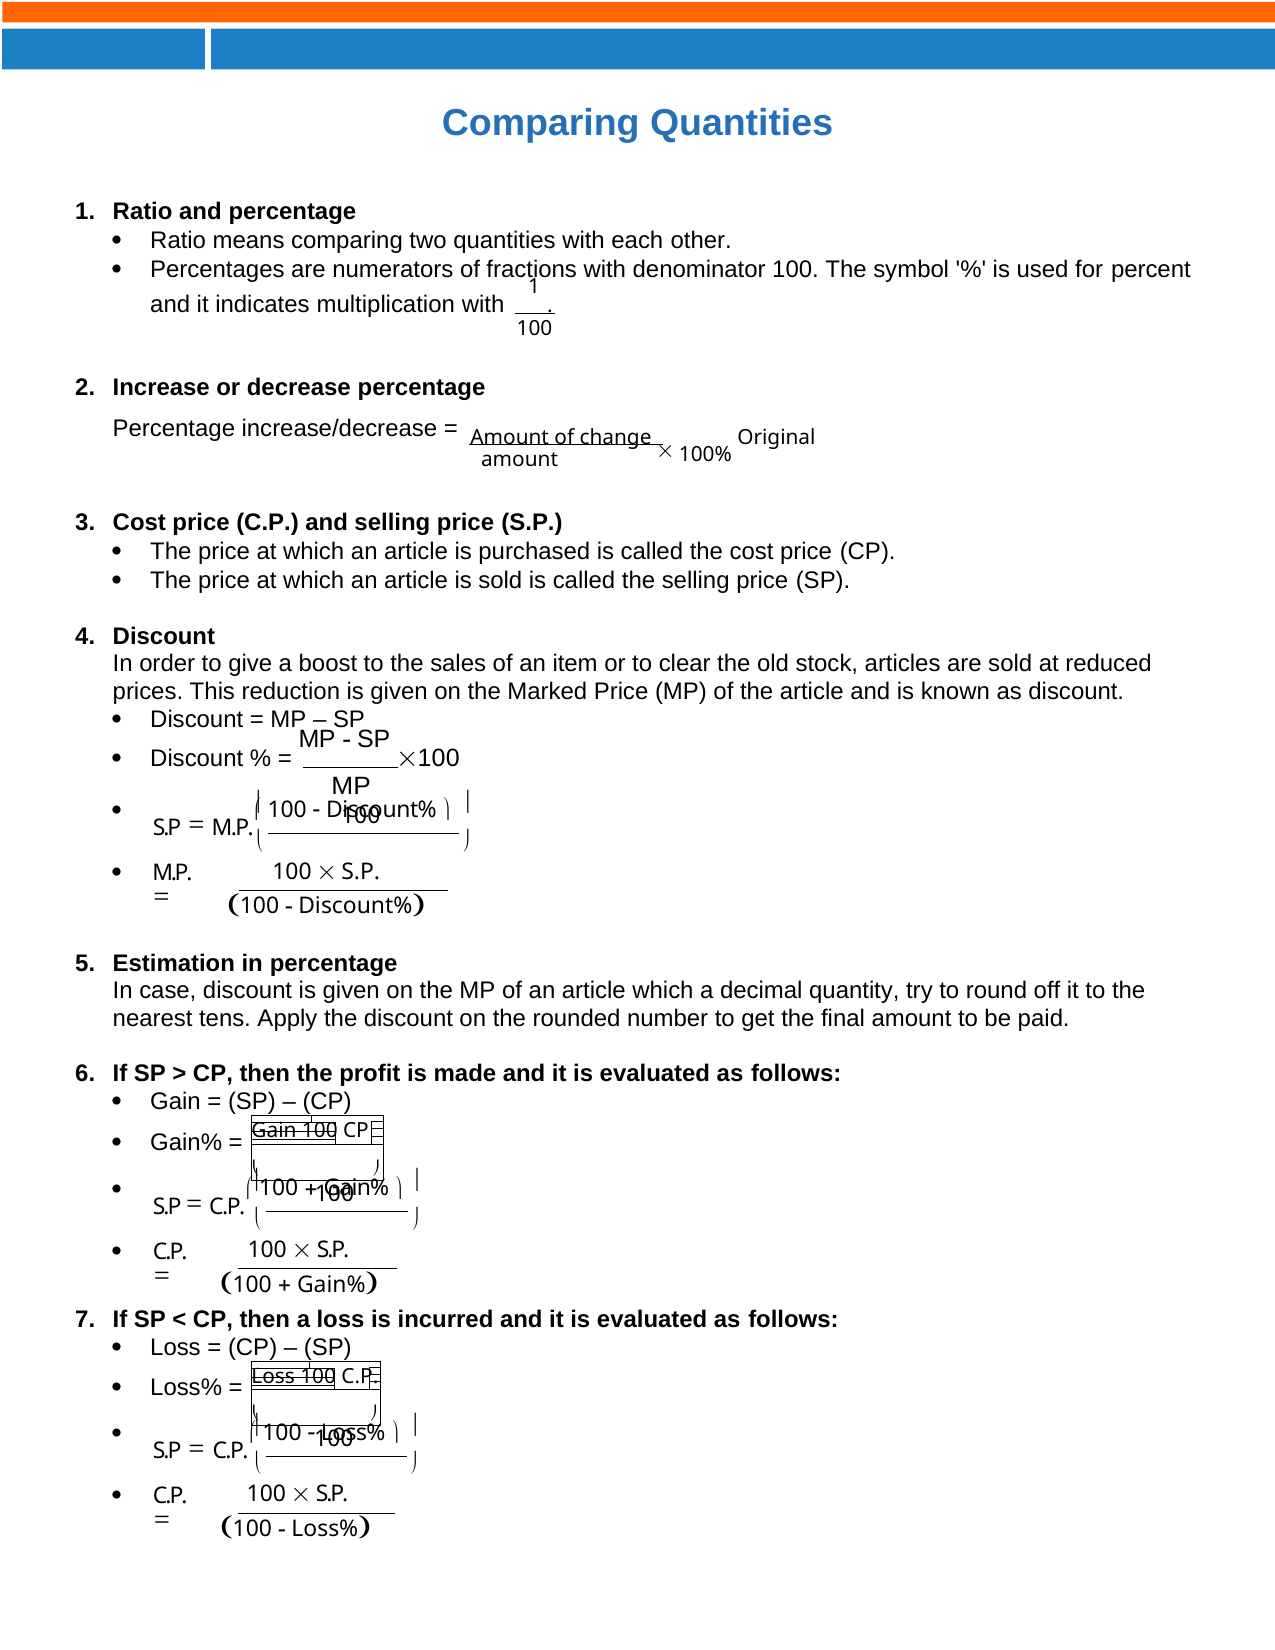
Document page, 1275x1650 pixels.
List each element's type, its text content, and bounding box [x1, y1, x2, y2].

list Gain% = [112, 1128, 1275, 1156]
subtitle Increase or decrease percentage [75, 372, 1275, 400]
picture [310, 1362, 381, 1373]
text In case, discount is given on the MP of an article which a decimal quantity, try to round off it to the nearest tens. Apply the discount on the rounded number to get the final amount to be paid. [112, 976, 1149, 1031]
list Percentages are numerators of fractions with denominator 100. The symbol '%' is used for percent [112, 254, 1275, 284]
text MP [331, 775, 1275, 799]
picture [252, 1400, 380, 1424]
list Discount = MP – SP [112, 704, 1275, 733]
text   [254, 1203, 1275, 1233]
list M.P.  [112, 856, 213, 908]
picture [372, 1122, 383, 1128]
list Discount % = MP  SP 100 [112, 733, 1275, 775]
text 100  S.P. [246, 1480, 1275, 1507]
list S.P  C.P. 100  Gain%  [112, 1180, 331, 1201]
text 100  S.P. [247, 1236, 1275, 1263]
picture [255, 1369, 306, 1373]
picture [312, 1116, 383, 1128]
text 100  S.P. [217, 857, 435, 884]
picture [254, 1123, 307, 1128]
text Comparing Quantities [0, 100, 1275, 143]
text and it indicates multiplication with 1 . [150, 284, 1275, 319]
list S.P  C.P. 100  Gain%  [327, 1180, 1275, 1201]
text 100  Gain% [220, 1269, 1275, 1301]
picture [370, 1368, 380, 1373]
picture [252, 1116, 311, 1122]
list Loss = (CP) – (SP) [112, 1332, 1275, 1360]
list C.P.  [112, 1479, 211, 1532]
text 100  Loss% [220, 1514, 1275, 1545]
text In order to give a boost to the sales of an item or to clear the old stock, articles are sold at reduced prices. This reduction is given on the Marked Price (MP) of the article and is known as discount. [112, 649, 1156, 704]
subtitle Cost price (C.P.) and selling price (S.P.) [75, 508, 1275, 536]
list S.P  C.P. 100  Loss%  [324, 1424, 1275, 1446]
list The price at which an article is purchased is called the cost price (CP). [112, 536, 1275, 565]
picture [252, 1156, 383, 1180]
list S.P  M.P. 100  Discount%  [112, 801, 1275, 823]
text   [256, 824, 1275, 855]
list Gain = (SP) – (CP) [112, 1087, 1275, 1114]
list The price at which an article is sold is called the selling price (SP). [112, 565, 1275, 594]
text Percentage increase/decrease = [112, 413, 458, 441]
subtitle If SP < CP, then a loss is incurred and it is evaluated as follows: [75, 1305, 1275, 1332]
list Loss% = [112, 1373, 1275, 1400]
list C.P.  [112, 1235, 211, 1287]
subtitle Ratio and percentage [75, 198, 1275, 225]
text 100  Discount% [217, 891, 435, 922]
list S.P  C.P. 100  Loss%  [112, 1424, 322, 1446]
text Amount of change  100% Original amount [470, 417, 827, 473]
subtitle Estimation in percentage [75, 948, 1275, 976]
subtitle If SP > CP, then the profit is made and it is evaluated as follows: [75, 1059, 1275, 1087]
subtitle Discount [75, 622, 1275, 649]
picture [252, 1362, 309, 1368]
list Ratio means comparing two quantities with each other. [112, 225, 1275, 254]
text 100 [0, 319, 1068, 339]
text   [254, 1447, 1275, 1478]
